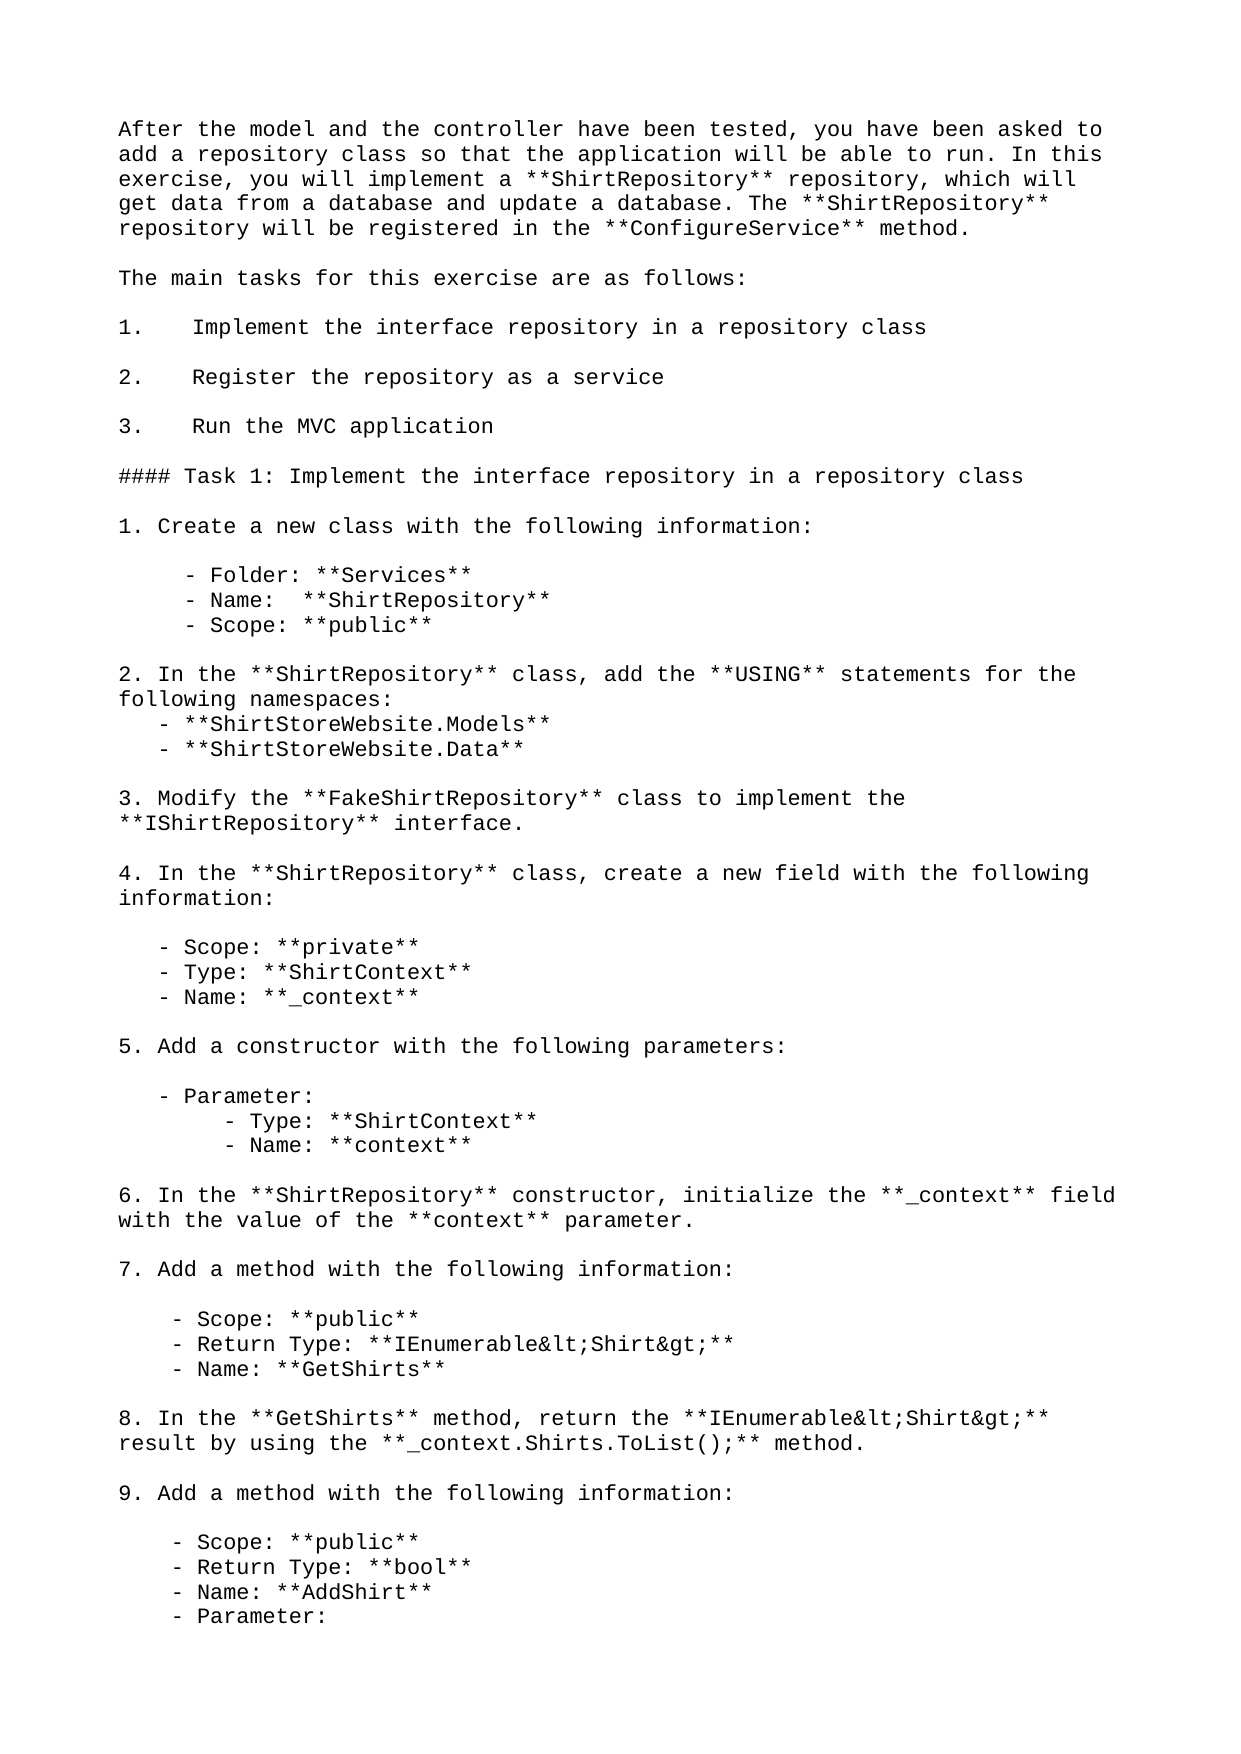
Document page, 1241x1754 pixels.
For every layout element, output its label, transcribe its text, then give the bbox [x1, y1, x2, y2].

text - Scope: **public** [118, 614, 1122, 639]
text 5. Add a constructor with the following parameters: [118, 1035, 1122, 1060]
text 9. Add a method with the following information: [118, 1482, 1122, 1506]
text 7. Add a method with the following information: [118, 1258, 1122, 1283]
text - **ShirtStoreWebsite.Models** [118, 713, 1122, 738]
text #### Task 1: Implement the interface repository in a repository class [118, 465, 1122, 490]
text - **ShirtStoreWebsite.Data** [118, 738, 1122, 763]
text - Scope: **private** [118, 936, 1122, 961]
text The main tasks for this exercise are as follows: [118, 267, 1122, 292]
text - Name: **ShirtRepository** [118, 589, 1122, 614]
text - Parameter: [118, 1606, 1122, 1630]
text After the model and the controller have been tested, you have been asked to add a repository class so that the application will be able to run. In this exercise, you will implement a **ShirtRepository** repository, which will get data from a database and update a database. The **ShirtRepository** repository will be registered in the **ConfigureService** method. [118, 118, 1122, 242]
text - Name: **GetShirts** [118, 1358, 1122, 1382]
text - Scope: **public** [118, 1531, 1122, 1556]
text - Scope: **public** [118, 1308, 1122, 1333]
text 3. Modify the **FakeShirtRepository** class to implement the **IShirtRepository** interface. [118, 787, 1122, 837]
text 1. Create a new class with the following information: [118, 515, 1122, 539]
text 2. Register the repository as a service [118, 366, 1122, 391]
text - Parameter: [118, 1085, 1122, 1110]
text - Name: **context** [118, 1134, 1122, 1159]
text 8. In the **GetShirts** method, return the **IEnumerable&lt;Shirt&gt;** result by using the **_context.Shirts.ToList();** method. [118, 1407, 1122, 1457]
text 6. In the **ShirtRepository** constructor, initialize the **_context** field with the value of the **context** parameter. [118, 1184, 1122, 1234]
text 3. Run the MVC application [118, 416, 1122, 440]
text 4. In the **ShirtRepository** class, create a new field with the following information: [118, 862, 1122, 911]
text - Type: **ShirtContext** [118, 1110, 1122, 1134]
text 2. In the **ShirtRepository** class, add the **USING** statements for the following namespaces: [118, 663, 1122, 713]
text - Folder: **Services** [118, 564, 1122, 589]
text - Name: **AddShirt** [118, 1581, 1122, 1606]
text - Name: **_context** [118, 986, 1122, 1011]
text - Return Type: **IEnumerable&lt;Shirt&gt;** [118, 1333, 1122, 1358]
text - Return Type: **bool** [118, 1556, 1122, 1581]
text - Type: **ShirtContext** [118, 961, 1122, 986]
text 1. Implement the interface repository in a repository class [118, 316, 1122, 341]
